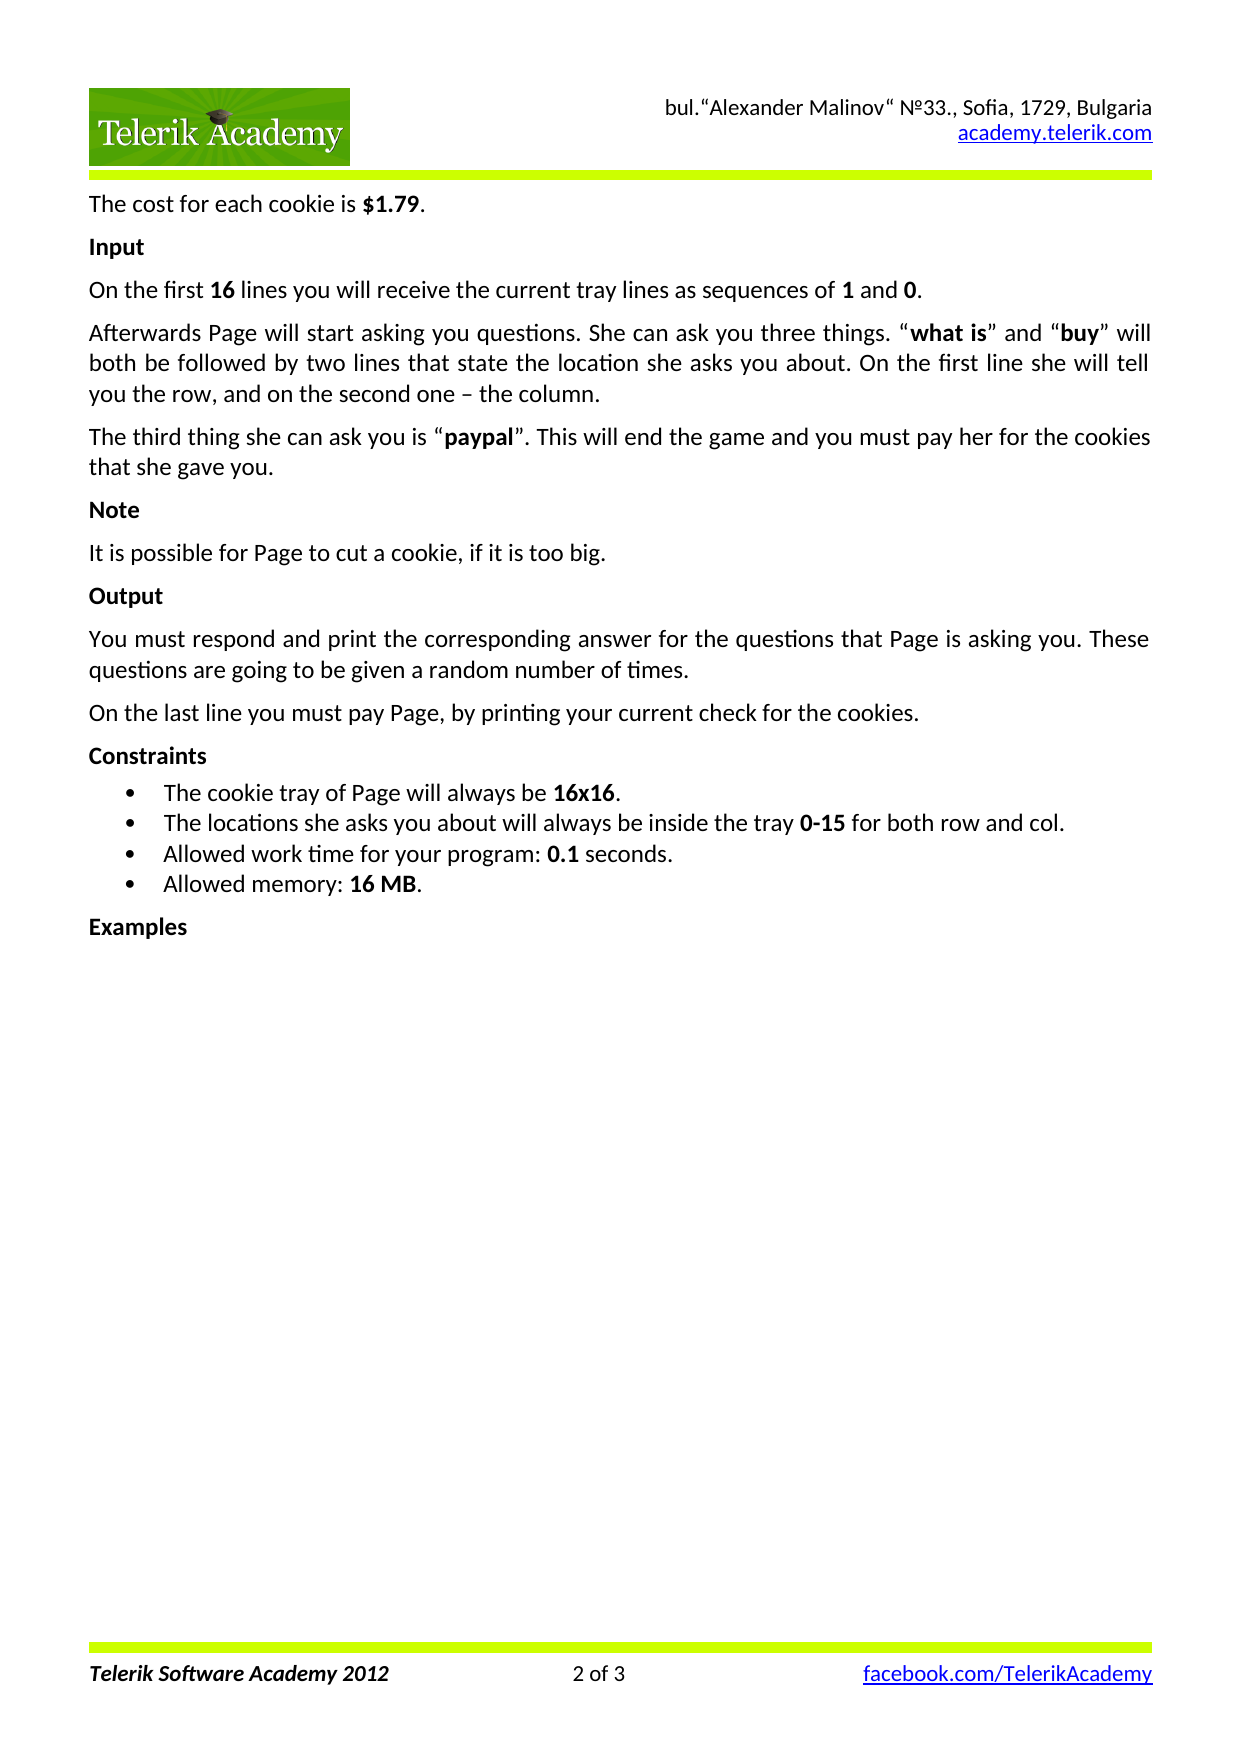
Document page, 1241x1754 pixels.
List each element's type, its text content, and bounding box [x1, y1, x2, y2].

picture [89, 88, 350, 166]
text The third thing she can ask you is “paypal”. This will end the game and you must pay her for the cookies that she gave you. [89, 421, 1152, 482]
text The cost for each cookie is $1.79. [89, 188, 1152, 218]
list The cookie tray of Page will always be 16x16. [126, 777, 1152, 807]
text You must respond and print the corresponding answer for the questions that Page is asking you. These questions are going to be given a random number of times. [89, 623, 1152, 684]
list Allowed memory: 16 MB. [126, 868, 1152, 899]
subtitle Input [89, 231, 1152, 261]
text On the first 16 lines you will receive the current tray lines as sequences of 1 and 0. [89, 274, 1152, 304]
text Note [89, 494, 1152, 525]
text Afterwards Page will start asking you questions. She can ask you three things. “what is” and “buy” will both be followed by two lines that state the location she asks you about. On the first line she will tell you the row, and on the second one – the column. [89, 317, 1152, 408]
subtitle Output [89, 580, 1152, 611]
subtitle Constraints [89, 740, 1152, 771]
subtitle Examples [89, 911, 1152, 942]
list The locations she asks you about will always be inside the tray 0-15 for both row and col. [126, 807, 1152, 838]
text On the last line you must pay Page, by printing your current check for the cookies. [89, 697, 1152, 727]
text It is possible for Page to cut a cookie, if it is too big. [89, 537, 1152, 568]
list Allowed work time for your program: 0.1 seconds. [126, 838, 1152, 868]
